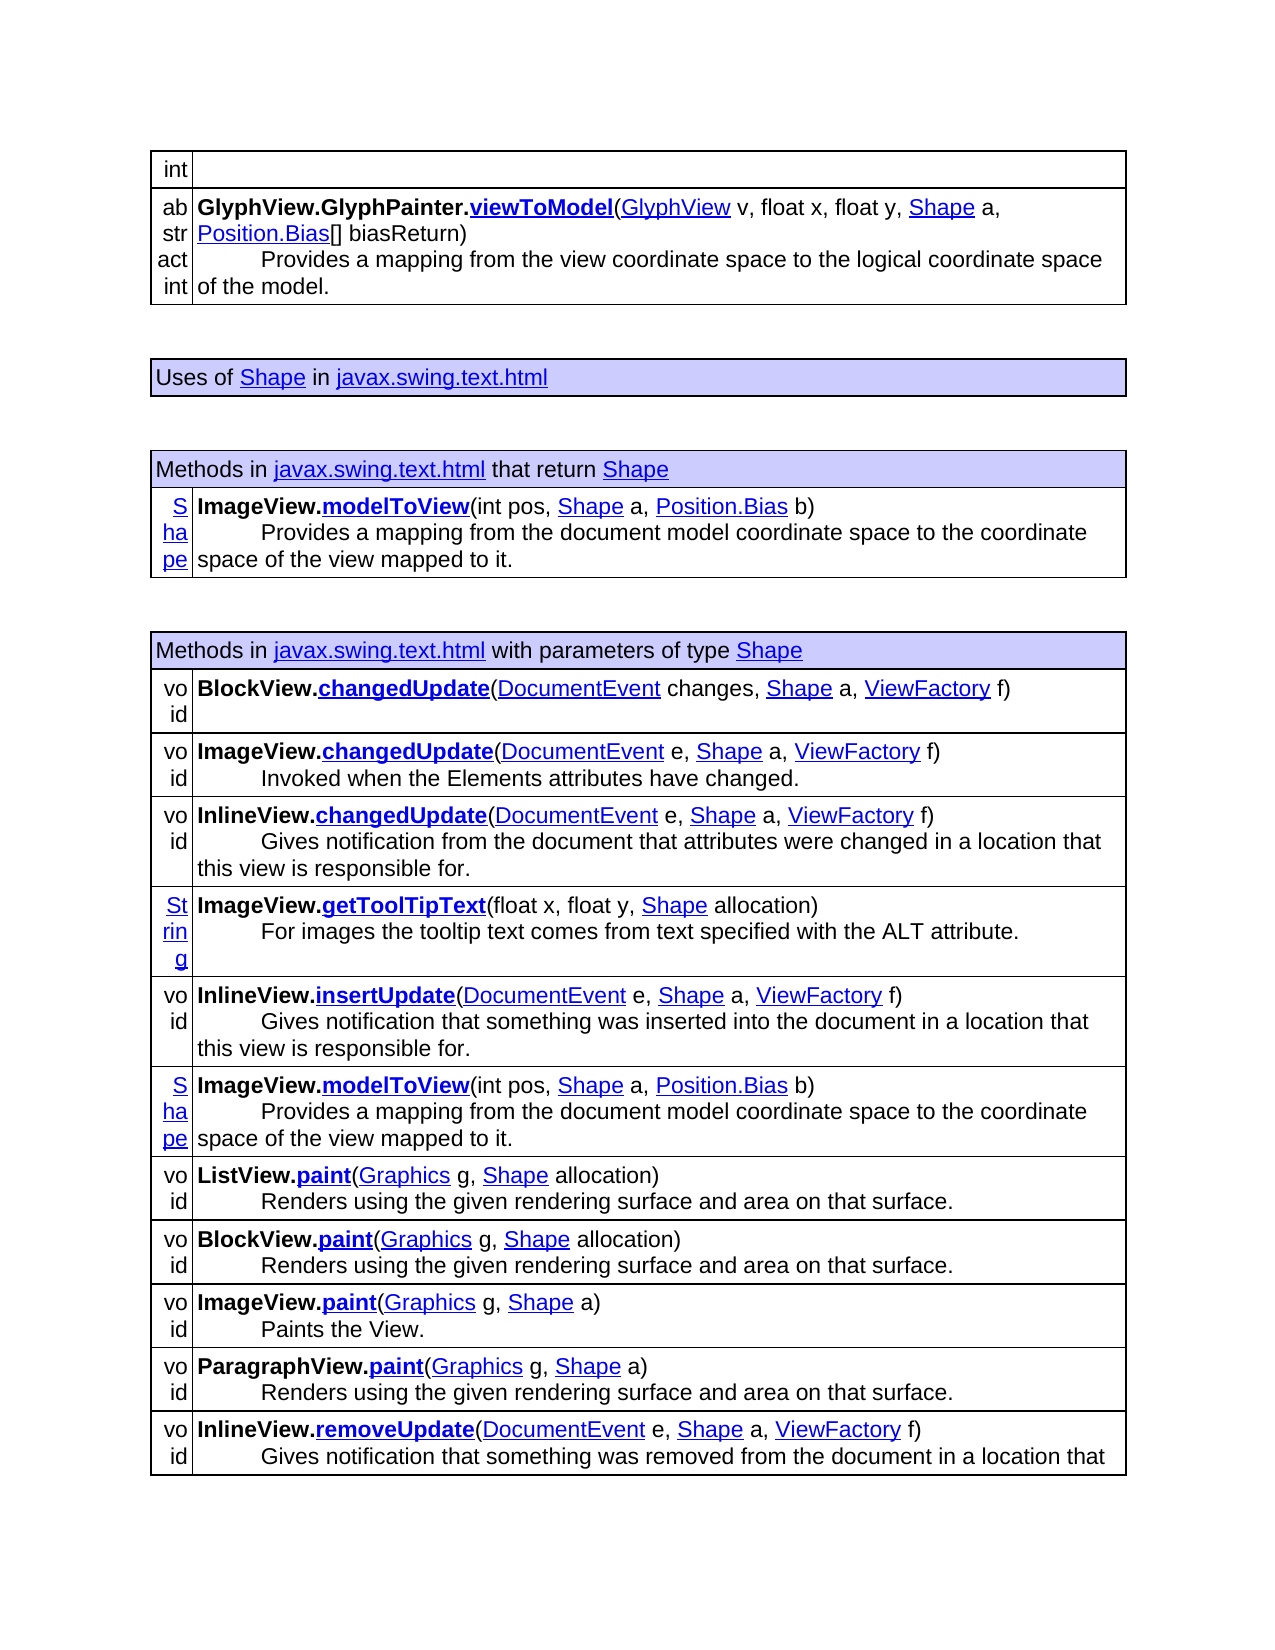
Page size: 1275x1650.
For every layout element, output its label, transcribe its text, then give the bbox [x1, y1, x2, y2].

table_cell void [152, 1285, 192, 1347]
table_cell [193, 1412, 1125, 1474]
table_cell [193, 152, 1125, 187]
table_header Methods in javax.swing.text.html with parameters of type Shape [152, 633, 1125, 668]
table_cell BlockView.changedUpdate(DocumentEvent changes, Shape a, ViewFactory f) [193, 670, 1125, 732]
table_cell Shape [152, 1067, 192, 1156]
table_cell void [152, 670, 192, 732]
table_cell void [152, 734, 192, 796]
table_cell GlyphView.GlyphPainter.viewToModel(GlyphView v, float x, float y, Shape a, Position.Bias[] biasReturn) Provides a mapping from the view coordinate space to the logical coordinate space of the model. [193, 189, 1125, 304]
table_cell InlineView.insertUpdate(DocumentEvent e, Shape a, ViewFactory f) Gives notification that something was inserted into the document in a location that this view is responsible for. [193, 977, 1125, 1066]
table_cell abstract int [152, 152, 192, 187]
table_cell abstract int [152, 189, 192, 304]
table_cell BlockView.paint(Graphics g, Shape allocation) Renders using the given rendering surface and area on that surface. [193, 1221, 1125, 1283]
table_cell Shape [152, 488, 192, 577]
table_cell void [152, 1348, 192, 1410]
table_cell void [152, 797, 192, 886]
table_cell void [152, 1221, 192, 1283]
table_cell ListView.paint(Graphics g, Shape allocation) Renders using the given rendering surface and area on that surface. [193, 1157, 1125, 1219]
table_cell void [152, 1157, 192, 1219]
table_cell ImageView.changedUpdate(DocumentEvent e, Shape a, ViewFactory f) Invoked when the Elements attributes have changed. [193, 734, 1125, 796]
table_cell ImageView.modelToView(int pos, Shape a, Position.Bias b) Provides a mapping from the document model coordinate space to the coordinate space of the view mapped to it. [193, 1067, 1125, 1156]
table_header Methods in javax.swing.text.html that return Shape [152, 451, 1125, 487]
table_cell ParagraphView.paint(Graphics g, Shape a) Renders using the given rendering surface and area on that surface. [193, 1348, 1125, 1410]
table_cell void [152, 977, 192, 1066]
table_cell void [152, 1412, 192, 1474]
table_cell String [152, 887, 192, 976]
table_cell InlineView.changedUpdate(DocumentEvent e, Shape a, ViewFactory f) Gives notification from the document that attributes were changed in a location that this view is responsible for. [193, 797, 1125, 886]
table_cell ImageView.getToolTipText(float x, float y, Shape allocation) For images the tooltip text comes from text specified with the ALT attribute. [193, 887, 1125, 976]
table_cell ImageView.modelToView(int pos, Shape a, Position.Bias b) Provides a mapping from the document model coordinate space to the coordinate space of the view mapped to it. [193, 488, 1125, 577]
table_cell ImageView.paint(Graphics g, Shape a) Paints the View. [193, 1285, 1125, 1347]
table_header Uses of Shape in javax.swing.text.html [152, 360, 1125, 395]
